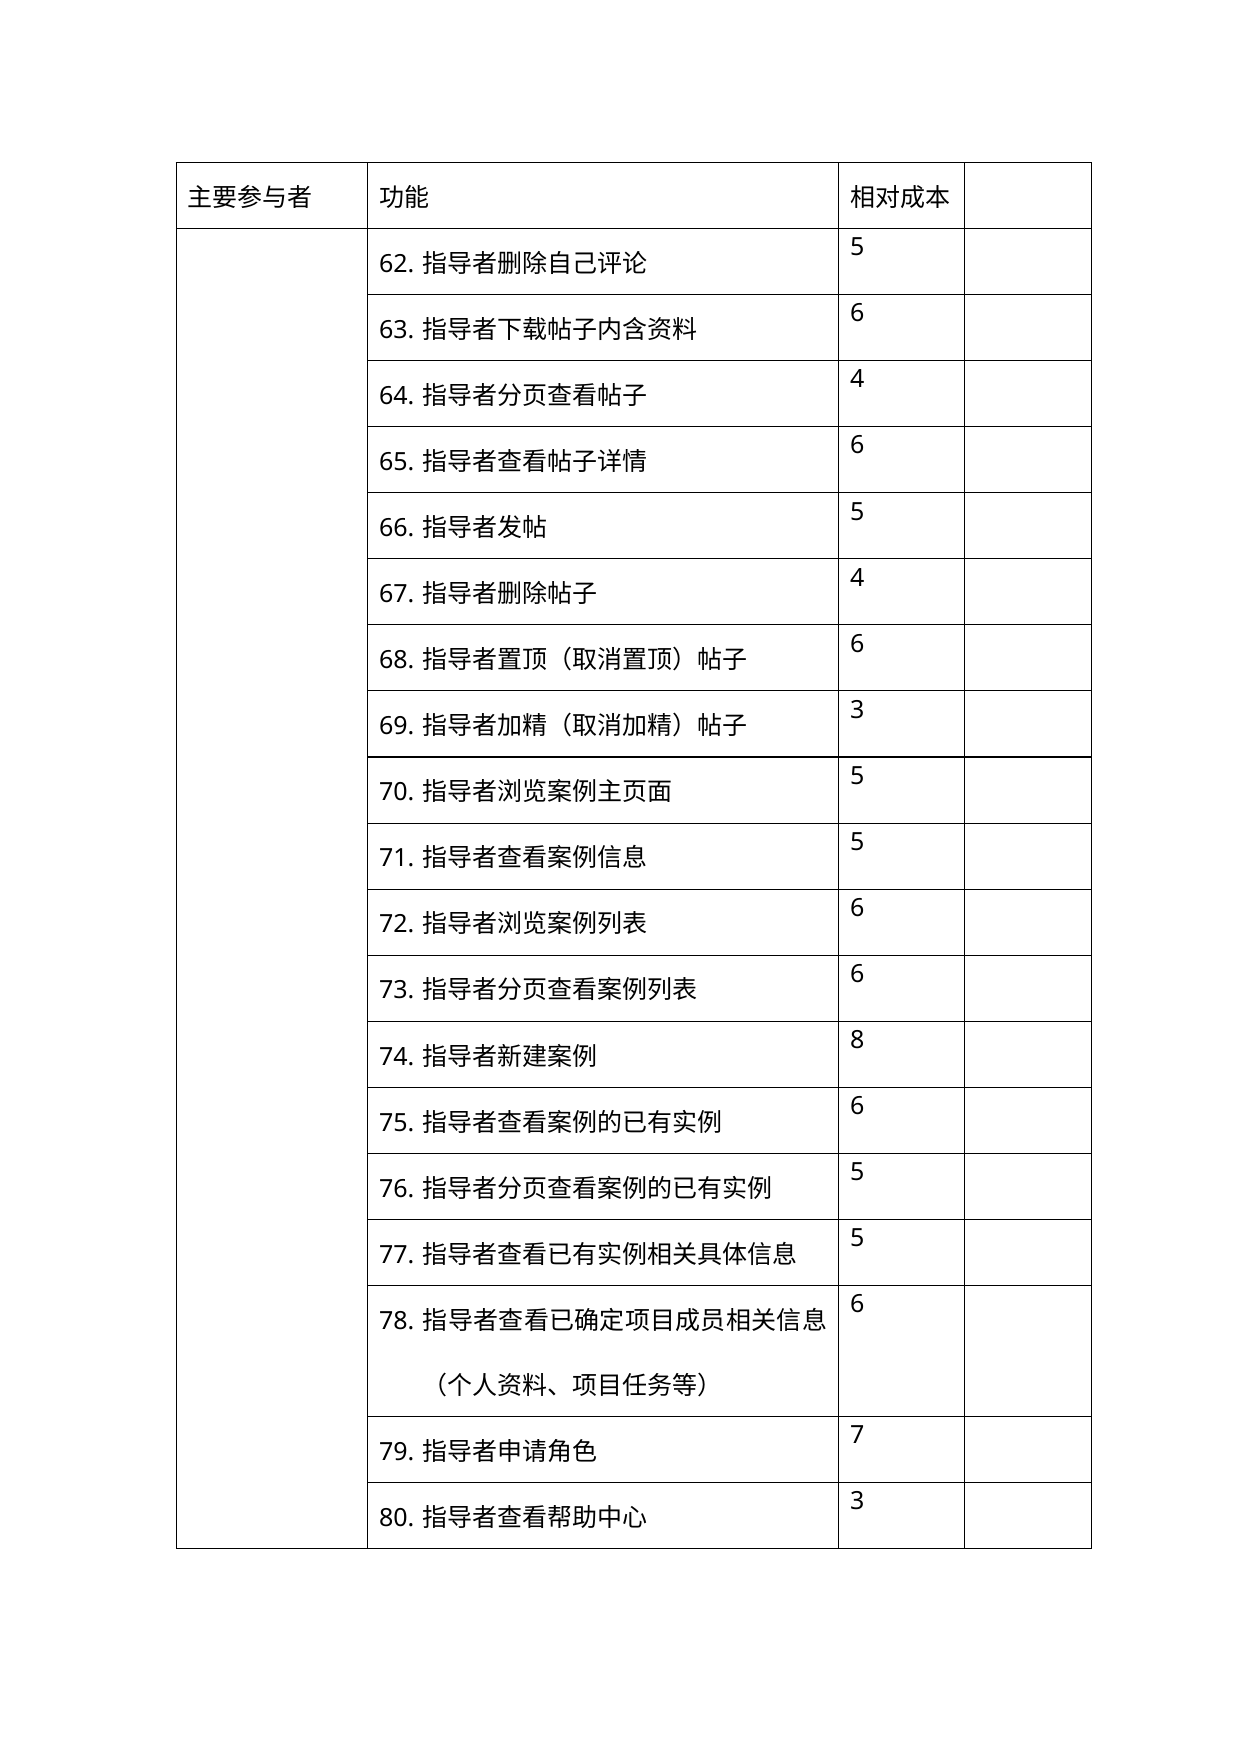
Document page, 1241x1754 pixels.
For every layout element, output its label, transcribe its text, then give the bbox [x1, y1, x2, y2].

table_cell [965, 758, 1091, 822]
table_cell [965, 1022, 1091, 1087]
table_cell 5 [839, 1154, 964, 1219]
table_cell [965, 427, 1091, 492]
table_cell [965, 295, 1091, 360]
table_cell 6 [839, 956, 964, 1021]
table_cell [965, 956, 1091, 1021]
table_cell 6 [839, 890, 964, 954]
table_cell 指导者分页查看帖子 [368, 361, 838, 426]
table_cell 7 [839, 1417, 964, 1482]
table_cell [965, 1154, 1091, 1219]
table_header [965, 163, 1091, 228]
table_cell [965, 1286, 1091, 1416]
table_cell [965, 691, 1091, 756]
table_cell 指导者浏览案例列表 [368, 890, 838, 954]
table_cell 指导者申请角色 [368, 1417, 838, 1482]
table_cell 3 [839, 1483, 964, 1548]
table_cell 指导者查看案例信息 [368, 824, 838, 888]
table_cell [965, 493, 1091, 558]
table_cell [965, 1220, 1091, 1285]
table_cell 指导者下载帖子内含资料 [368, 295, 838, 360]
table_cell 5 [839, 758, 964, 822]
table_cell 6 [839, 427, 964, 492]
table_cell 6 [839, 625, 964, 690]
table_cell [965, 1483, 1091, 1548]
table_cell 指导者加精（取消加精）帖子 [368, 691, 838, 756]
table_cell 指导者查看帖子详情 [368, 427, 838, 492]
table_cell 5 [839, 229, 964, 294]
table_cell 指导者新建案例 [368, 1022, 838, 1087]
table_cell [965, 1088, 1091, 1153]
table_cell 6 [839, 1088, 964, 1153]
table_cell 4 [839, 361, 964, 426]
table_cell 指导者查看帮助中心 [368, 1483, 838, 1548]
table_cell 6 [839, 295, 964, 360]
table_cell [965, 361, 1091, 426]
table_cell 指导者查看案例的已有实例 [368, 1088, 838, 1153]
table_cell [965, 625, 1091, 690]
table_cell 8 [839, 1022, 964, 1087]
table_cell 指导者分页查看案例列表 [368, 956, 838, 1021]
table_cell 指导者删除帖子 [368, 559, 838, 624]
table_header 相对成本 [839, 163, 964, 228]
table_cell [965, 824, 1091, 888]
table_cell 指导者查看已确定项目成员相关信息（个人资料、项目任务等） [368, 1286, 838, 1416]
table_cell 指导者浏览案例主页面 [368, 758, 838, 822]
table_cell 5 [839, 824, 964, 888]
table_header 功能 [368, 163, 838, 228]
table_cell [965, 890, 1091, 954]
table_cell 6 [839, 1286, 964, 1416]
table_header 主要参与者 [177, 163, 367, 228]
table_cell 指导者查看已有实例相关具体信息 [368, 1220, 838, 1285]
table_cell 5 [839, 493, 964, 558]
table_cell 指导者发帖 [368, 493, 838, 558]
table_cell 指导者置顶（取消置顶）帖子 [368, 625, 838, 690]
table_cell [965, 229, 1091, 294]
table_cell 4 [839, 559, 964, 624]
table_cell 指导者删除自己评论 [368, 229, 838, 294]
table_cell 5 [839, 1220, 964, 1285]
table_cell 指导者分页查看案例的已有实例 [368, 1154, 838, 1219]
table_cell [965, 559, 1091, 624]
table_cell [965, 1417, 1091, 1482]
table_cell 3 [839, 691, 964, 756]
